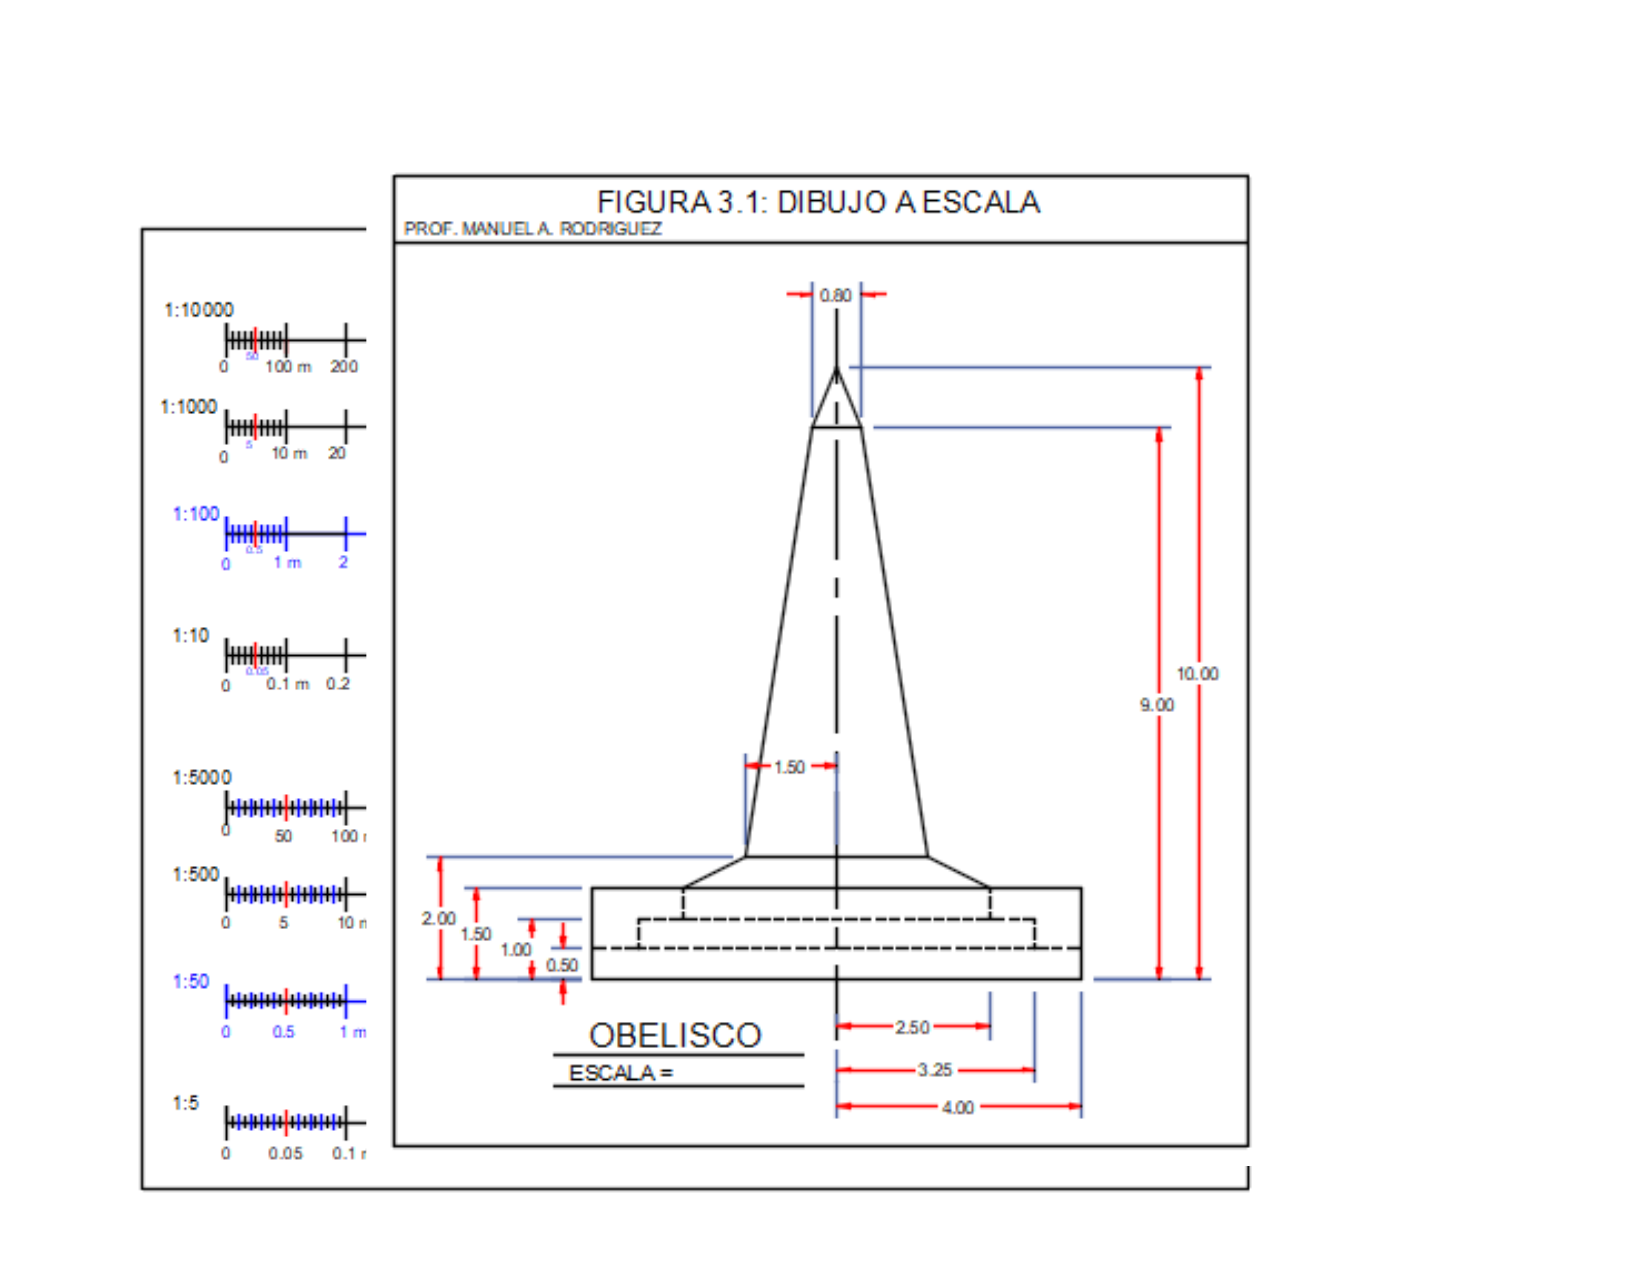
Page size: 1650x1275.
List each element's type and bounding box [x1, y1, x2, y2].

picture [112, 150, 1297, 1219]
